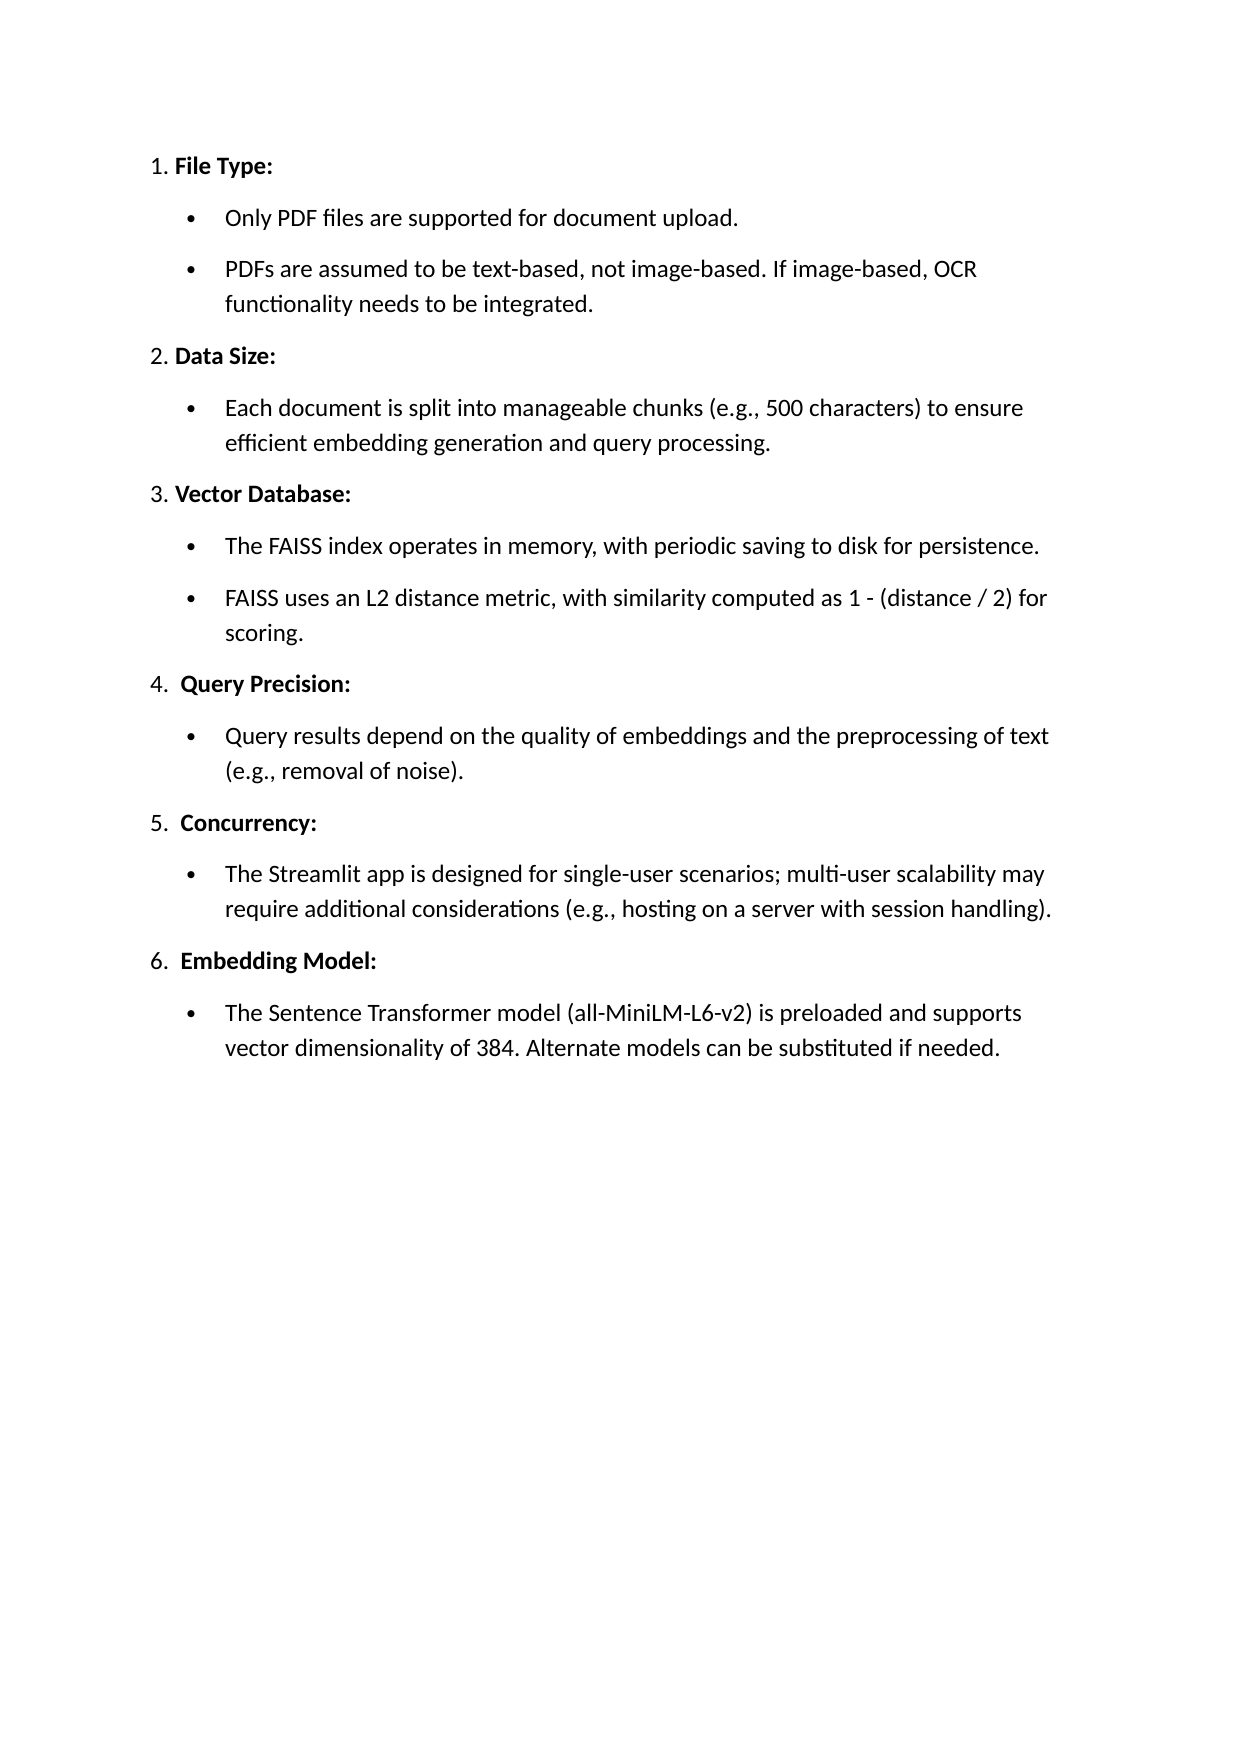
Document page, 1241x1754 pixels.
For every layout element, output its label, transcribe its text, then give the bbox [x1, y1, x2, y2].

text 4. Query Precision: [150, 668, 1090, 699]
list The Streamlit app is designed for single-user scenarios; multi-user scalability may require additional considerations (e.g., hosting on a server with session handling). [187, 858, 1090, 924]
text 3. Vector Database: [150, 478, 1090, 509]
list Only PDF files are supported for document upload. [187, 202, 1090, 232]
text 2. Data Size: [150, 340, 1090, 371]
text 6. Embedding Model: [150, 945, 1090, 976]
list PDFs are assumed to be text-based, not image-based. If image-based, OCR functionality needs to be integrated. [187, 253, 1090, 319]
text 5. Concurrency: [150, 807, 1090, 837]
list Query results depend on the quality of embeddings and the preprocessing of text (e.g., removal of noise). [187, 720, 1090, 786]
list Each document is split into manageable chunks (e.g., 500 characters) to ensure efficient embedding generation and query processing. [187, 392, 1090, 457]
list The Sentence Transformer model (all-MiniLM-L6-v2) is preloaded and supports vector dimensionality of 384. Alternate models can be substituted if needed. [187, 997, 1090, 1062]
list The FAISS index operates in memory, with periodic saving to disk for persistence. [187, 530, 1090, 561]
list FAISS uses an L2 distance metric, with similarity computed as 1 - (distance / 2) for scoring. [187, 582, 1090, 647]
text 1. File Type: [150, 150, 1090, 181]
